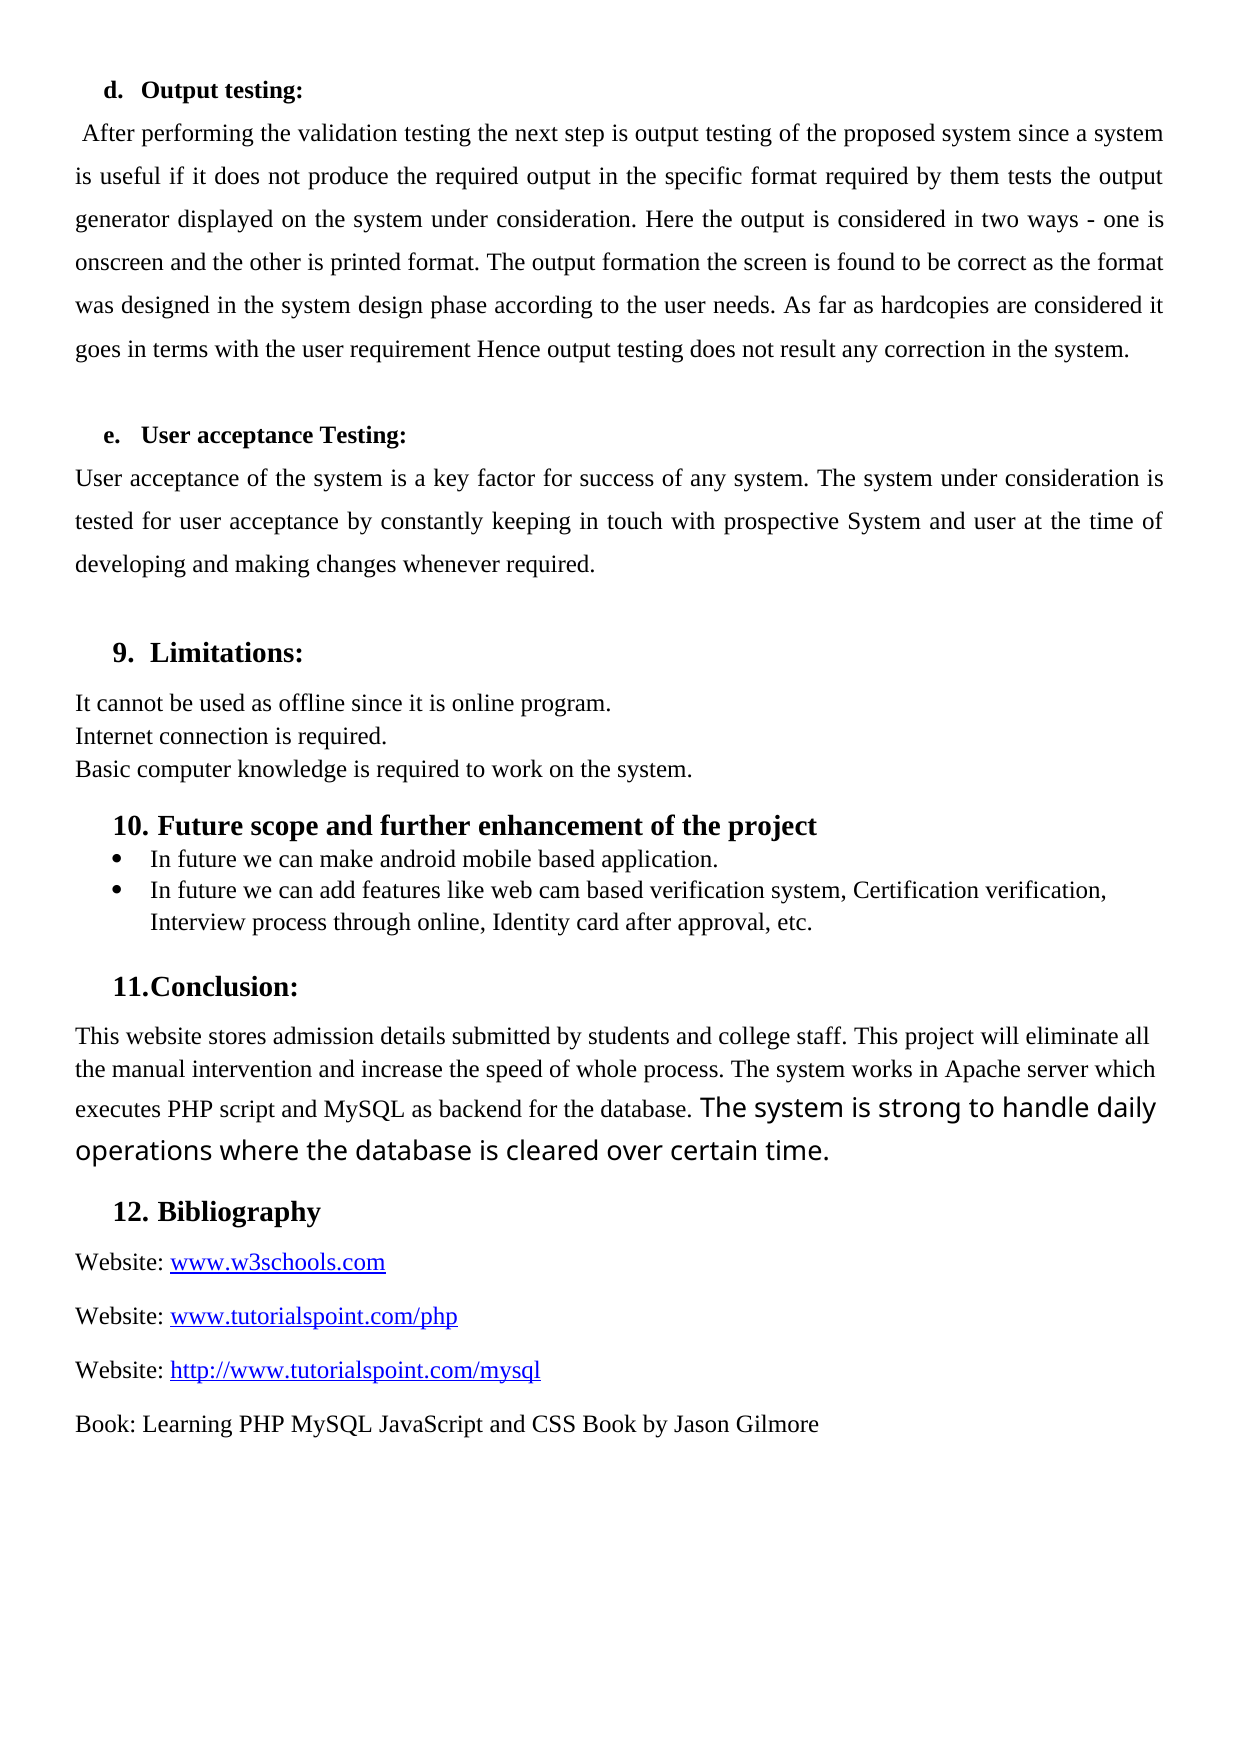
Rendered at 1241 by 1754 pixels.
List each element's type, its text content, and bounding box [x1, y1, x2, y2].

list Future scope and further enhancement of the project [112, 808, 1165, 842]
text This website stores admission details submitted by students and college staff. This project will eliminate all the manual intervention and increase the speed of whole process. The system works in Apache server which executes PHP script and MySQL as backend for the database. The system is strong to handle daily operations where the database is cleared over certain time. [75, 1021, 1165, 1168]
list In future we can add features like web cam based verification system, Certification verification, Interview process through online, Identity card after approval, etc. [112, 876, 1165, 935]
text Website: http://www.tutorialspoint.com/mysql [75, 1355, 1165, 1384]
list Bibliography [112, 1194, 1165, 1228]
list User acceptance Testing: [103, 420, 1165, 449]
list Output testing: [103, 75, 1165, 104]
text Book: Learning PHP MySQL JavaScript and CSS Book by Jason Gilmore [75, 1409, 1165, 1437]
text User acceptance of the system is a key factor for success of any system. The system under consideration is tested for user acceptance by constantly keeping in touch with prospective System and user at the time of developing and making changes whenever required. [75, 463, 1165, 578]
text After performing the validation testing the next step is output testing of the proposed system since a system is useful if it does not produce the required output in the specific format required by them tests the output generator displayed on the system under consideration. Here the output is considered in two ways - one is onscreen and the other is printed format. The output formation the screen is found to be correct as the format was designed in the system design phase according to the user needs. As far as hardcopies are considered it goes in terms with the user requirement Hence output testing does not result any correction in the system. [75, 118, 1165, 362]
list In future we can make android mobile based application. [112, 844, 1165, 873]
list Conclusion: [112, 969, 1165, 1002]
text Website: www.w3schools.com [75, 1247, 1165, 1276]
list Limitations: [112, 636, 1165, 669]
text It cannot be used as offline since it is online program. Internet connection is required. Basic computer knowledge is required to work on the system. [75, 688, 1165, 783]
text Website: www.tutorialspoint.com/php [75, 1301, 1165, 1330]
